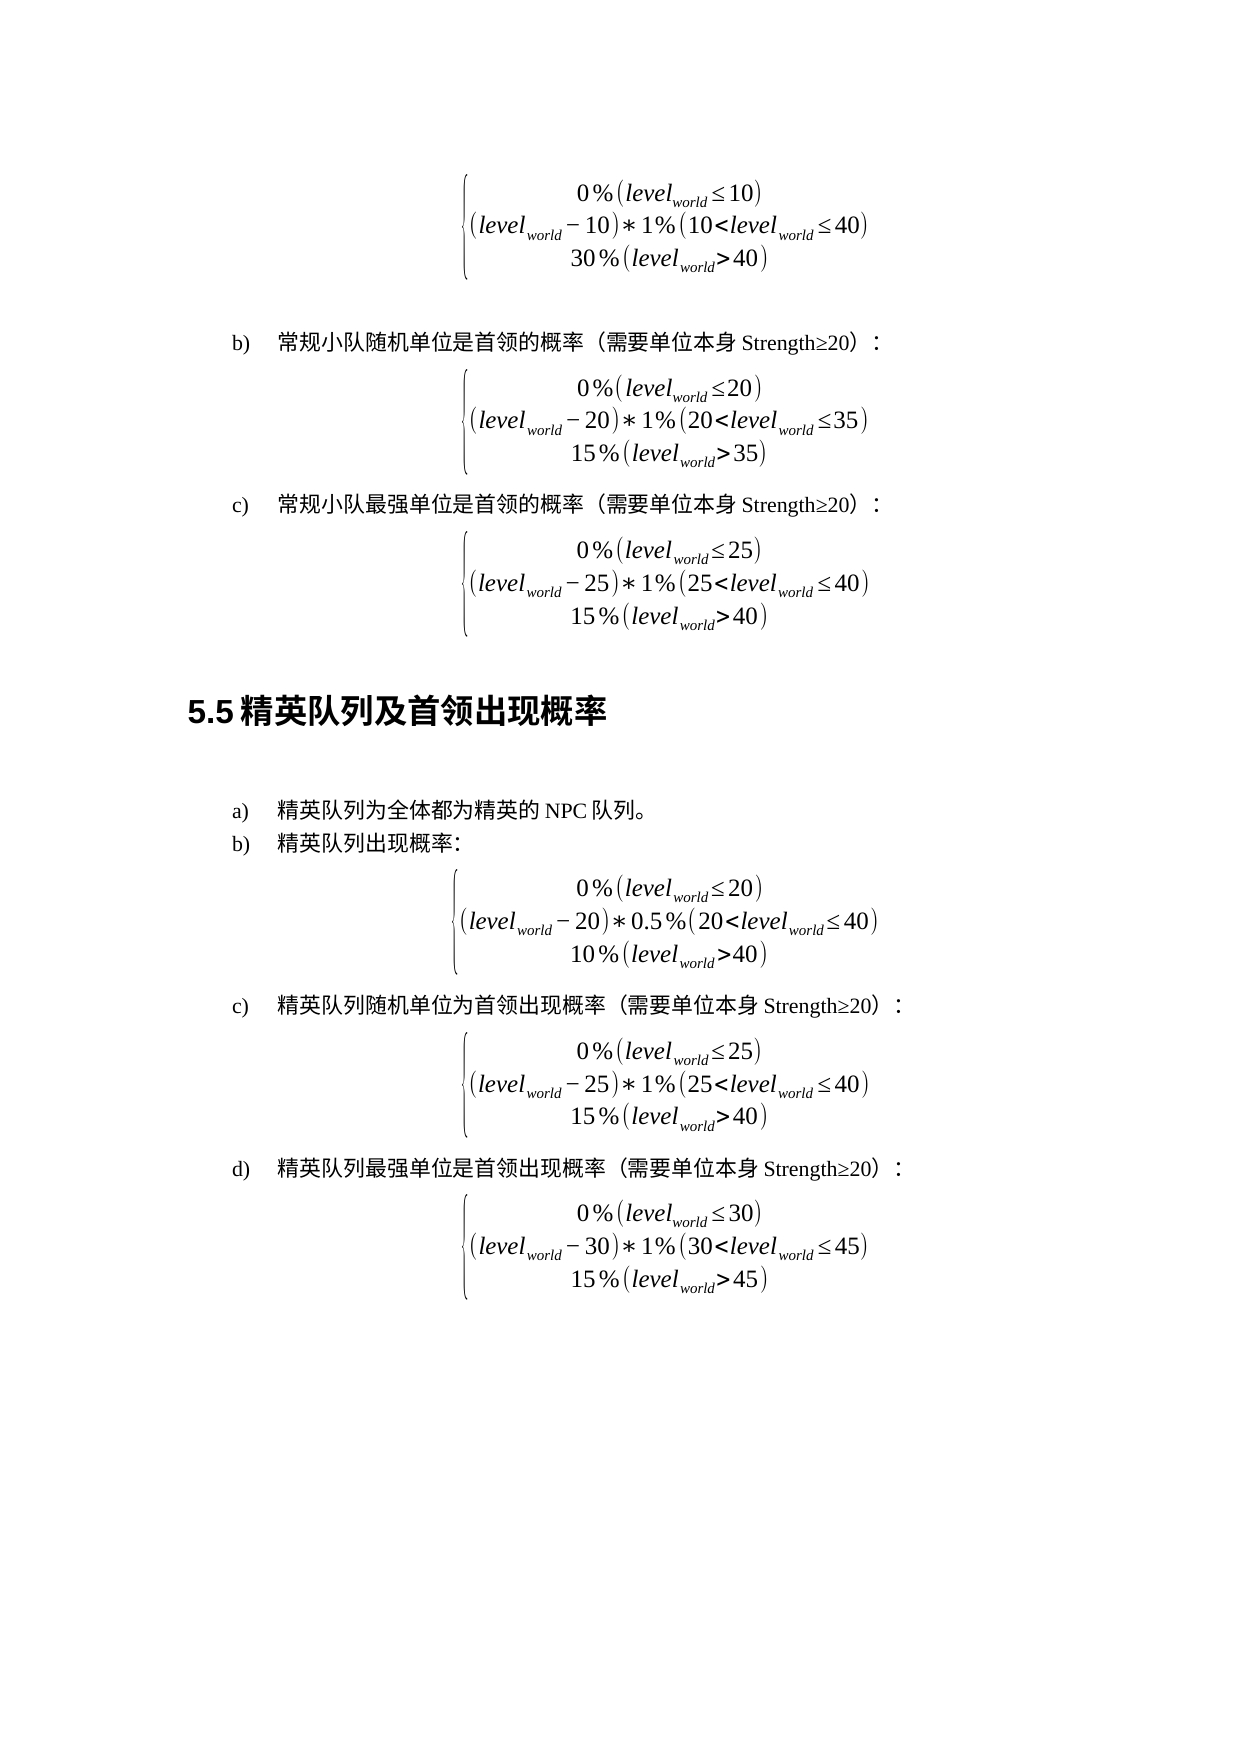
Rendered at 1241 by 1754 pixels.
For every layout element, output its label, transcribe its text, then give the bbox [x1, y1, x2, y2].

list 精英队列最强单位是首领出现概率（需要单位本身Strength≥20）： [232, 1150, 1053, 1183]
list 精英队列随机单位为首领出现概率（需要单位本身Strength≥20）： [232, 988, 1053, 1020]
subtitle 5.5精英队列及首领出现概率 [187, 677, 1053, 742]
list 精英队列为全体都为精英的NPC队列。 [232, 793, 1053, 825]
list 精英队列出现概率： [232, 825, 1053, 858]
list 常规小队随机单位是首领的概率（需要单位本身Strength≥20）： [232, 324, 1053, 357]
list 常规小队最强单位是首领的概率（需要单位本身Strength≥20）： [232, 487, 1053, 519]
